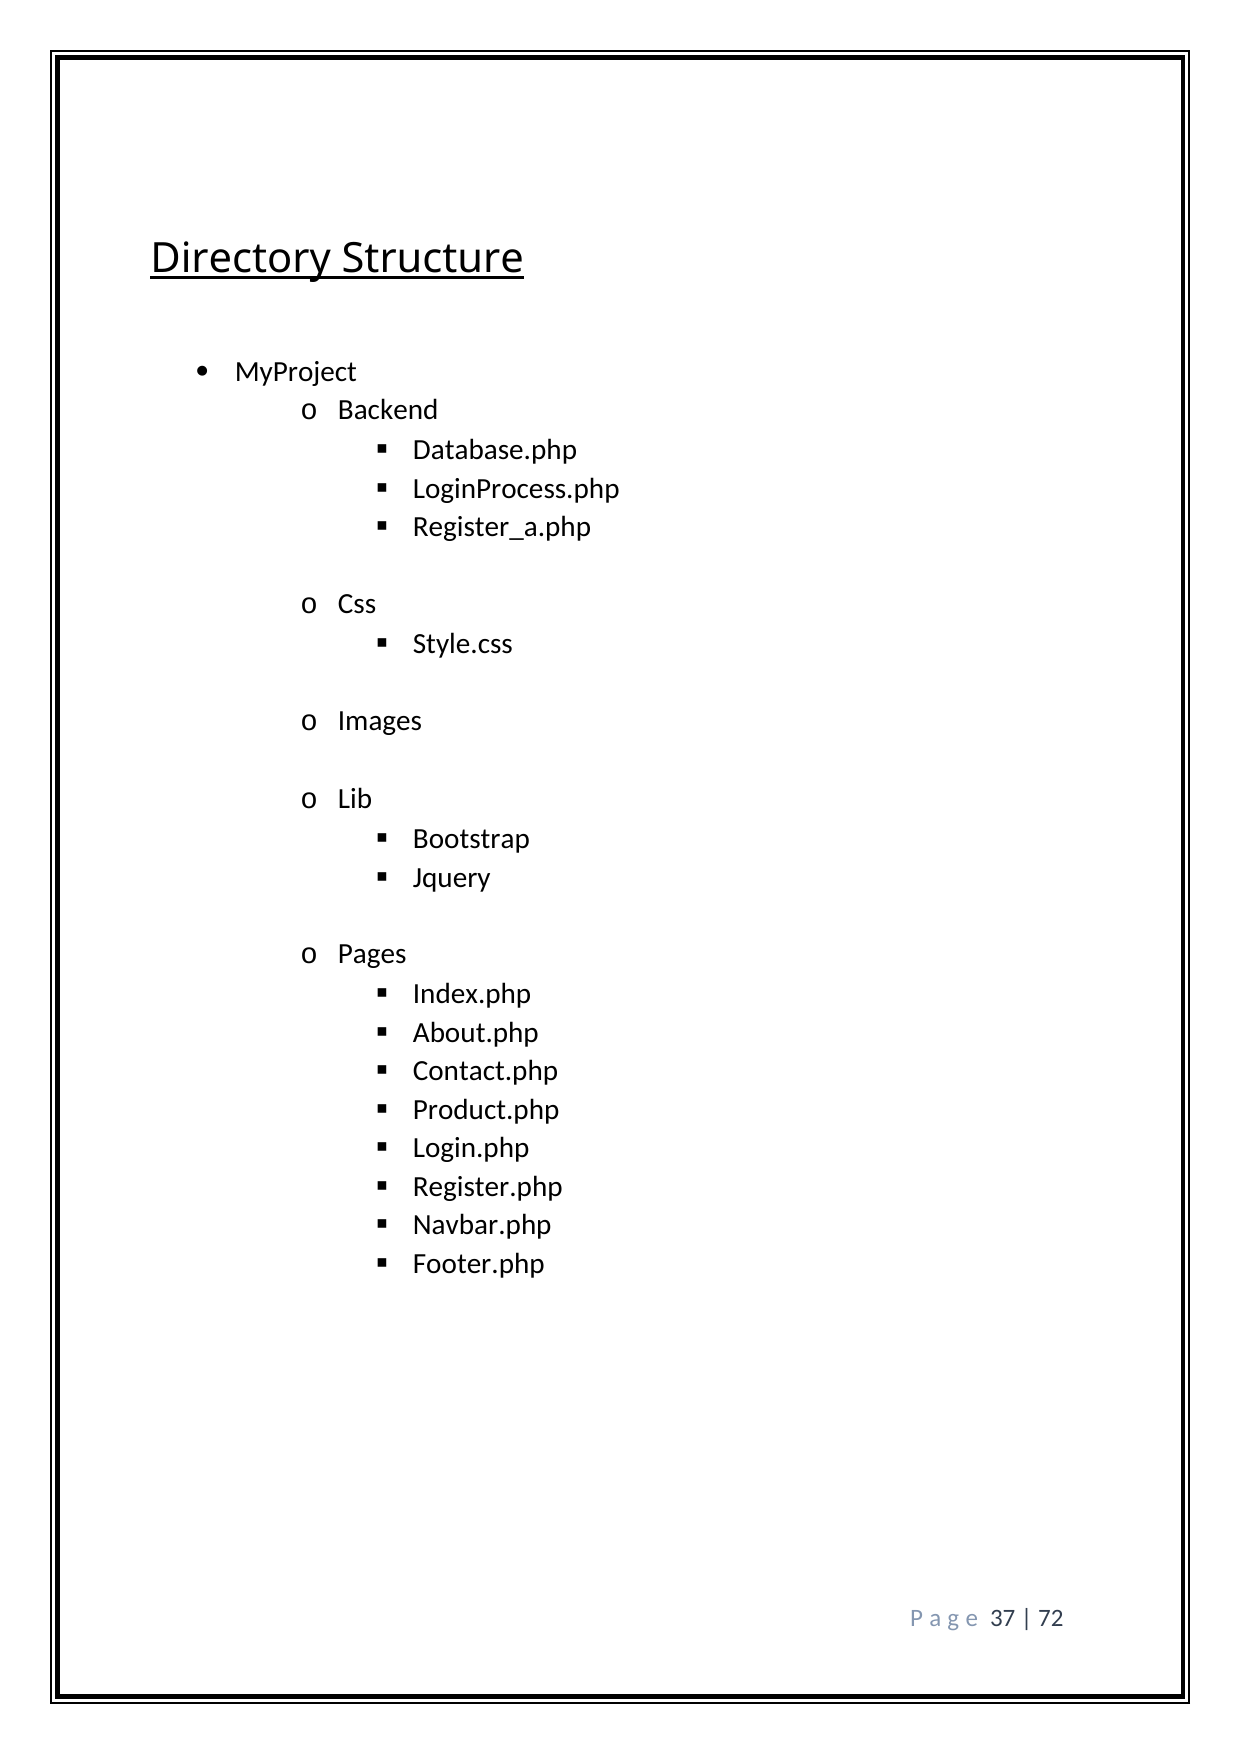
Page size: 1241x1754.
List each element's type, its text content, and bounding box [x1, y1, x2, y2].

list Css [300, 585, 1090, 622]
list Backend [300, 391, 1090, 428]
list Bootstrap [375, 820, 1090, 856]
list Login.php [375, 1129, 1090, 1165]
list Navbar.php [375, 1206, 1090, 1242]
list Style.css [375, 625, 1090, 661]
list Register.php [375, 1168, 1090, 1203]
list MyProject [197, 353, 1090, 388]
list Register_a.php [375, 508, 1090, 544]
list Database.php [375, 431, 1090, 467]
list Contact.php [375, 1052, 1090, 1088]
list Footer.php [375, 1245, 1090, 1280]
list Lib [300, 780, 1090, 817]
text Directory Structure [150, 228, 1090, 285]
list About.php [375, 1014, 1090, 1050]
list Product.php [375, 1091, 1090, 1127]
list Jquery [375, 859, 1090, 894]
list LoginProcess.php [375, 470, 1090, 505]
list Images [300, 702, 1090, 739]
list Pages [300, 936, 1090, 973]
list Index.php [375, 976, 1090, 1011]
